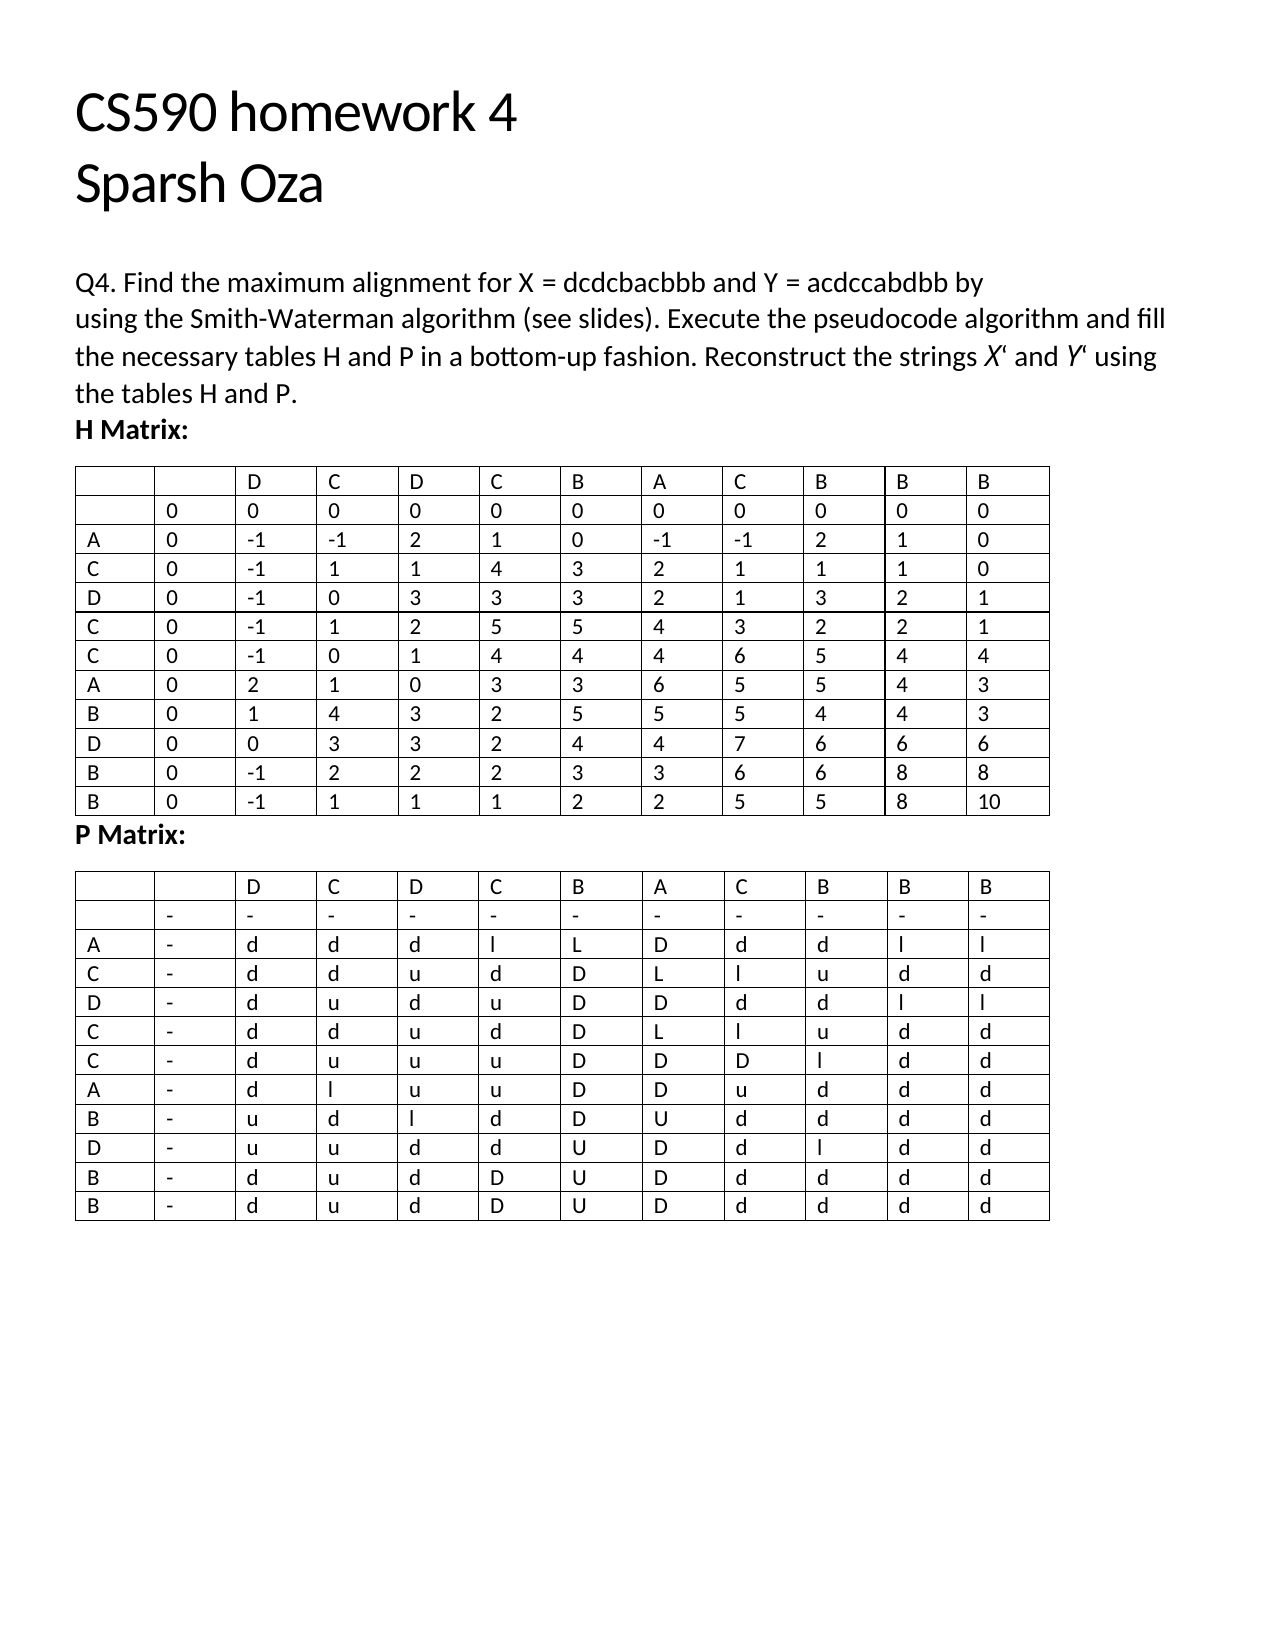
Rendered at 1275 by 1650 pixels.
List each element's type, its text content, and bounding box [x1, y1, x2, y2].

table_cell 4 [886, 700, 966, 728]
table_cell 1 [723, 554, 803, 582]
table_cell 0 [399, 671, 479, 698]
table_cell d [725, 988, 805, 1016]
table_cell D [643, 1075, 724, 1103]
table_cell 0 [561, 525, 641, 553]
table_cell 1 [804, 554, 884, 582]
table_cell 5 [642, 700, 722, 728]
table_header B [969, 872, 1049, 900]
table_cell D [643, 988, 724, 1016]
table_cell d [725, 1192, 805, 1220]
table_cell 3 [642, 758, 722, 786]
table_cell d [969, 1192, 1049, 1220]
table_cell 5 [480, 613, 560, 640]
table_header [76, 872, 154, 900]
table_cell D [479, 1192, 560, 1220]
table_header [155, 872, 235, 900]
table_cell D [561, 1105, 642, 1132]
table_cell 8 [967, 758, 1049, 786]
table_cell d [725, 930, 805, 958]
table_cell 7 [723, 729, 803, 757]
table_cell 0 [967, 525, 1049, 553]
table_cell l [725, 1017, 805, 1045]
table_cell d [969, 959, 1049, 987]
table_cell -1 [236, 554, 316, 582]
table_cell C [76, 554, 154, 582]
table_cell 6 [886, 729, 966, 757]
table_cell 3 [561, 758, 641, 786]
table_cell - [155, 901, 235, 929]
table_cell U [561, 1134, 642, 1162]
table_cell D [76, 988, 154, 1016]
table_cell d [969, 1017, 1049, 1045]
table_header C [317, 467, 398, 495]
table_header A [642, 467, 722, 495]
table_cell 0 [399, 496, 479, 524]
table_cell C [76, 1046, 154, 1074]
table_cell - [317, 901, 397, 929]
table_cell 3 [723, 613, 803, 640]
table_cell l [969, 988, 1049, 1016]
table_cell u [479, 988, 560, 1016]
table_cell l [806, 1046, 887, 1074]
table_cell 1 [399, 554, 479, 582]
table_cell 2 [886, 583, 966, 611]
table_cell 0 [155, 700, 235, 728]
table_cell 0 [317, 583, 398, 611]
table_cell D [643, 1163, 724, 1191]
table_header C [480, 467, 560, 495]
table_cell 0 [155, 554, 235, 582]
table_cell - [806, 901, 887, 929]
table_cell - [155, 1105, 235, 1132]
table_cell U [561, 1163, 642, 1191]
table_cell 6 [967, 729, 1049, 757]
table_cell U [643, 1105, 724, 1132]
table_cell 3 [561, 554, 641, 582]
table_cell 2 [480, 729, 560, 757]
table_cell l [479, 930, 560, 958]
table_cell 2 [804, 613, 884, 640]
table_cell u [398, 959, 478, 987]
table_cell d [806, 1163, 887, 1191]
table_cell d [888, 1134, 968, 1162]
table_cell L [643, 1017, 724, 1045]
table_cell 3 [480, 671, 560, 698]
table_cell d [317, 1105, 397, 1132]
table_cell L [561, 930, 642, 958]
table_cell [76, 496, 154, 524]
table_cell d [806, 1075, 887, 1103]
table_cell - [155, 959, 235, 987]
table_cell 2 [886, 613, 966, 640]
table_cell u [806, 1017, 887, 1045]
table_cell 5 [804, 787, 884, 815]
table_header B [886, 467, 966, 495]
table_cell D [725, 1046, 805, 1074]
table_cell 0 [967, 496, 1049, 524]
table_cell 5 [804, 671, 884, 698]
table_cell d [969, 1105, 1049, 1132]
table_cell 0 [236, 729, 316, 757]
table_cell 2 [480, 700, 560, 728]
table_cell 3 [399, 729, 479, 757]
table_header A [643, 872, 724, 900]
table_cell 5 [804, 641, 884, 669]
table_cell 6 [804, 729, 884, 757]
table_cell 2 [804, 525, 884, 553]
table_header C [317, 872, 397, 900]
table_cell d [725, 1134, 805, 1162]
table_cell l [969, 930, 1049, 958]
table_header [76, 467, 154, 495]
table_cell u [317, 1134, 397, 1162]
table_cell L [643, 959, 724, 987]
table_cell 3 [399, 700, 479, 728]
table_cell u [317, 1192, 397, 1220]
title Sparsh Oza [75, 146, 1200, 217]
table_cell 3 [480, 583, 560, 611]
table_cell 0 [155, 729, 235, 757]
table_cell D [479, 1163, 560, 1191]
table_cell 1 [399, 641, 479, 669]
table_cell d [236, 959, 316, 987]
table_cell u [398, 1075, 478, 1103]
table_cell 0 [317, 496, 398, 524]
table_cell B [76, 758, 154, 786]
table_cell 8 [886, 758, 966, 786]
table_cell -1 [236, 613, 316, 640]
table_cell 3 [804, 583, 884, 611]
table_cell 2 [317, 758, 398, 786]
table_header D [398, 872, 478, 900]
table_cell -1 [236, 758, 316, 786]
table_cell -1 [723, 525, 803, 553]
table_cell 1 [967, 613, 1049, 640]
table_cell - [155, 1134, 235, 1162]
table_cell l [725, 959, 805, 987]
table_header D [236, 872, 316, 900]
table_cell d [969, 1134, 1049, 1162]
table_cell l [888, 930, 968, 958]
table_cell 4 [642, 729, 722, 757]
table_cell 2 [399, 525, 479, 553]
table_cell - [479, 901, 560, 929]
table_cell 6 [642, 671, 722, 698]
table_cell 0 [155, 496, 235, 524]
table_header C [725, 872, 805, 900]
table_cell d [479, 1017, 560, 1045]
table_cell 5 [723, 671, 803, 698]
table_cell d [888, 1017, 968, 1045]
table_cell d [236, 1163, 316, 1191]
table_cell 5 [561, 613, 641, 640]
table_cell B [76, 1163, 154, 1191]
table_cell 5 [723, 700, 803, 728]
table_cell 2 [642, 554, 722, 582]
table_header B [888, 872, 968, 900]
table_cell d [398, 1192, 478, 1220]
table_cell 0 [155, 641, 235, 669]
table_header B [561, 872, 642, 900]
table_cell C [76, 959, 154, 987]
text Q4. Find the maximum alignment for X = dcdcbacbbb and Y = acdccabdbb by using the Smith-Waterman algorithm (see slides). Execute the pseudocode algorithm and fill the necessary tables H and P in a bottom-up fashion. Reconstruct the strings X‘ and Y‘ using the tables H and P. [75, 264, 1200, 411]
table_cell -1 [642, 525, 722, 553]
table_cell - [398, 901, 478, 929]
table_cell d [888, 959, 968, 987]
table_cell D [643, 1192, 724, 1220]
table_cell 4 [886, 641, 966, 669]
table_cell u [317, 1046, 397, 1074]
table_cell D [76, 729, 154, 757]
table_cell U [561, 1192, 642, 1220]
table_cell 1 [317, 554, 398, 582]
table_cell d [969, 1075, 1049, 1103]
table_cell 3 [561, 583, 641, 611]
table_cell d [725, 1105, 805, 1132]
title CS590 homework 4 [75, 75, 1200, 146]
table_cell 4 [642, 641, 722, 669]
table_cell 4 [561, 729, 641, 757]
table_cell 1 [317, 671, 398, 698]
table_cell 4 [480, 641, 560, 669]
table_cell 4 [561, 641, 641, 669]
table_cell 4 [317, 700, 398, 728]
table_cell 6 [723, 641, 803, 669]
table_cell 2 [642, 583, 722, 611]
table_cell A [76, 930, 154, 958]
table_cell 0 [155, 525, 235, 553]
table_cell -1 [236, 787, 316, 815]
table_cell 8 [886, 787, 966, 815]
table_cell -1 [317, 525, 398, 553]
table_cell d [888, 1075, 968, 1103]
table_cell -1 [236, 525, 316, 553]
table_cell 1 [480, 787, 560, 815]
table_cell 1 [236, 700, 316, 728]
table_cell 3 [967, 671, 1049, 698]
table_cell d [888, 1192, 968, 1220]
table_cell 1 [967, 583, 1049, 611]
table_cell d [236, 988, 316, 1016]
table_cell - [561, 901, 642, 929]
table_cell 10 [967, 787, 1049, 815]
table_cell d [806, 1105, 887, 1132]
table_cell - [236, 901, 316, 929]
table_cell 1 [480, 525, 560, 553]
table_cell d [888, 1046, 968, 1074]
table_cell C [76, 613, 154, 640]
text P Matrix: [75, 816, 1200, 851]
table_cell - [155, 1046, 235, 1074]
table_cell 0 [317, 641, 398, 669]
table_cell d [479, 959, 560, 987]
table_cell u [398, 1046, 478, 1074]
table_cell d [725, 1163, 805, 1191]
table_cell 2 [480, 758, 560, 786]
table_cell d [236, 1017, 316, 1045]
table_cell 0 [804, 496, 884, 524]
table_cell D [76, 1134, 154, 1162]
table_header B [804, 467, 884, 495]
table_cell D [561, 1046, 642, 1074]
table_header C [479, 872, 560, 900]
table_cell 5 [723, 787, 803, 815]
table_cell u [398, 1017, 478, 1045]
table_cell 5 [561, 700, 641, 728]
table_cell - [155, 1163, 235, 1191]
table_cell 6 [804, 758, 884, 786]
table_cell d [888, 1105, 968, 1132]
table_cell 0 [967, 554, 1049, 582]
table_cell 0 [155, 613, 235, 640]
table_cell 4 [886, 671, 966, 698]
table_cell - [155, 1192, 235, 1220]
table_cell A [76, 671, 154, 698]
table_cell u [236, 1134, 316, 1162]
table_cell l [806, 1134, 887, 1162]
table_cell d [969, 1163, 1049, 1191]
table_cell 0 [155, 671, 235, 698]
table_cell 4 [967, 641, 1049, 669]
table_cell A [76, 525, 154, 553]
table_cell l [317, 1075, 397, 1103]
table_cell C [76, 641, 154, 669]
table_cell d [888, 1163, 968, 1191]
table_cell - [155, 1075, 235, 1103]
table_cell 2 [561, 787, 641, 815]
table_cell d [806, 930, 887, 958]
table_cell 2 [399, 613, 479, 640]
table_header D [236, 467, 316, 495]
table_cell d [806, 1192, 887, 1220]
table_cell - [155, 930, 235, 958]
table_cell u [236, 1105, 316, 1132]
table_cell d [236, 1192, 316, 1220]
table_cell D [76, 583, 154, 611]
table_cell 0 [155, 787, 235, 815]
table_cell d [806, 988, 887, 1016]
table_cell 2 [642, 787, 722, 815]
table_cell -1 [236, 641, 316, 669]
table_cell u [725, 1075, 805, 1103]
table_cell D [561, 988, 642, 1016]
table_cell u [317, 988, 397, 1016]
table_cell d [479, 1105, 560, 1132]
table_cell B [76, 1192, 154, 1220]
table_cell - [155, 988, 235, 1016]
text H Matrix: [75, 411, 1200, 447]
table_cell D [643, 1134, 724, 1162]
table_cell 0 [723, 496, 803, 524]
table_cell d [398, 988, 478, 1016]
table_cell D [643, 930, 724, 958]
table_cell D [643, 1046, 724, 1074]
table_cell - [969, 901, 1049, 929]
table_cell 6 [723, 758, 803, 786]
table_cell 1 [886, 525, 966, 553]
table_cell 0 [155, 758, 235, 786]
table_cell 2 [236, 671, 316, 698]
table_cell 4 [642, 613, 722, 640]
table_cell 0 [480, 496, 560, 524]
table_cell 0 [155, 583, 235, 611]
table_cell d [317, 930, 397, 958]
table_cell d [398, 930, 478, 958]
table_cell -1 [236, 583, 316, 611]
table_cell D [561, 959, 642, 987]
table_cell - [888, 901, 968, 929]
table_cell - [155, 1017, 235, 1045]
table_cell d [317, 959, 397, 987]
table_cell d [236, 1075, 316, 1103]
table_cell 0 [886, 496, 966, 524]
table_cell 4 [480, 554, 560, 582]
table_cell 3 [399, 583, 479, 611]
table_header C [723, 467, 803, 495]
table_cell 3 [967, 700, 1049, 728]
table_cell u [317, 1163, 397, 1191]
table_header B [967, 467, 1049, 495]
table_header D [399, 467, 479, 495]
table_cell B [76, 787, 154, 815]
table_cell 3 [561, 671, 641, 698]
table_cell d [236, 1046, 316, 1074]
table_cell - [643, 901, 724, 929]
table_cell d [317, 1017, 397, 1045]
table_cell 1 [317, 613, 398, 640]
table_header B [806, 872, 887, 900]
table_cell [76, 901, 154, 929]
table_cell A [76, 1075, 154, 1103]
table_cell d [236, 930, 316, 958]
table_header B [561, 467, 641, 495]
table_cell - [725, 901, 805, 929]
table_cell u [479, 1075, 560, 1103]
table_cell B [76, 1105, 154, 1132]
table_cell l [398, 1105, 478, 1132]
table_cell 0 [561, 496, 641, 524]
table_cell l [888, 988, 968, 1016]
table_cell 1 [399, 787, 479, 815]
table_cell 1 [317, 787, 398, 815]
table_cell 4 [804, 700, 884, 728]
table_cell d [398, 1134, 478, 1162]
table_cell u [479, 1046, 560, 1074]
table_cell 0 [236, 496, 316, 524]
table_cell D [561, 1075, 642, 1103]
table_cell B [76, 700, 154, 728]
table_cell 1 [723, 583, 803, 611]
table_cell d [398, 1163, 478, 1191]
table_cell C [76, 1017, 154, 1045]
table_header [155, 467, 235, 495]
table_cell 1 [886, 554, 966, 582]
table_cell 2 [399, 758, 479, 786]
table_cell 3 [317, 729, 398, 757]
table_cell d [969, 1046, 1049, 1074]
table_cell d [479, 1134, 560, 1162]
table_cell 0 [642, 496, 722, 524]
table_cell u [806, 959, 887, 987]
table_cell D [561, 1017, 642, 1045]
